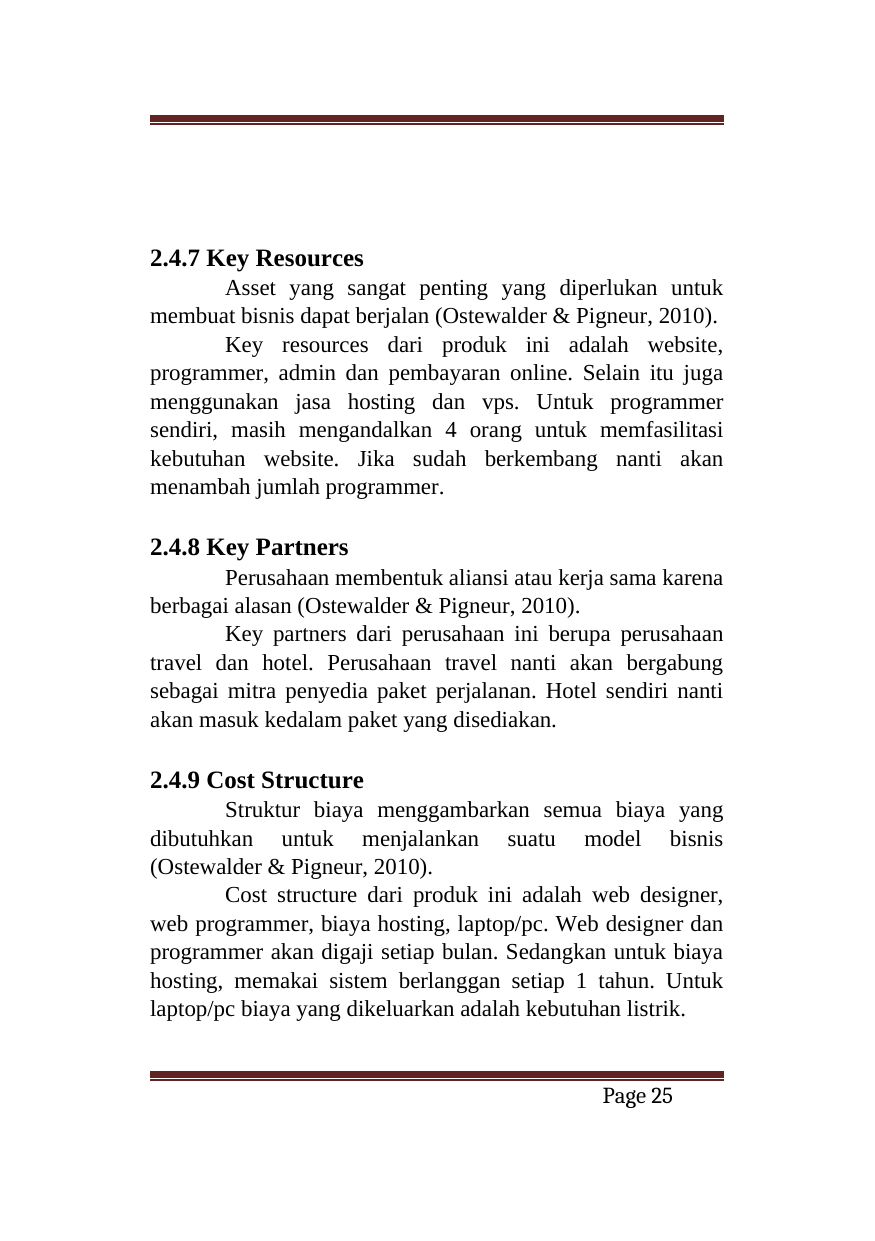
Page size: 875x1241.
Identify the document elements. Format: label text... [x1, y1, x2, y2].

text 2.4.7 Key Resources [150, 243, 724, 272]
text Asset yang sangat penting yang diperlukan untuk membuat bisnis dapat berjalan (Ostewalder & Pigneur, 2010). [150, 274, 724, 329]
text 2.4.8 Key Partners [150, 532, 724, 561]
text Key resources dari produk ini adalah website, programmer, admin dan pembayaran online. Selain itu juga menggunakan jasa hosting dan vps. Untuk programmer sendiri, masih mengandalkan 4 orang untuk memfasilitasi kebutuhan website. Jika sudah berkembang nanti akan menambah jumlah programmer. [150, 331, 724, 499]
text Struktur biaya menggambarkan semua biaya yang dibutuhkan untuk menjalankan suatu model bisnis (Ostewalder & Pigneur, 2010). [150, 796, 724, 879]
text Key partners dari perusahaan ini berupa perusahaan travel dan hotel. Perusahaan travel nanti akan bergabung sebagai mitra penyedia paket perjalanan. Hotel sendiri nanti akan masuk kedalam paket yang disediakan. [150, 620, 724, 732]
text 2.4.9 Cost Structure [150, 765, 724, 794]
text Perusahaan membentuk aliansi atau kerja sama karena berbagai alasan (Ostewalder & Pigneur, 2010). [150, 563, 724, 618]
text Cost structure dari produk ini adalah web designer, web programmer, biaya hosting, laptop/pc. Web designer dan programmer akan digaji setiap bulan. Sedangkan untuk biaya hosting, memakai sistem berlanggan setiap 1 tahun. Untuk laptop/pc biaya yang dikeluarkan adalah kebutuhan listrik. [150, 882, 724, 1022]
